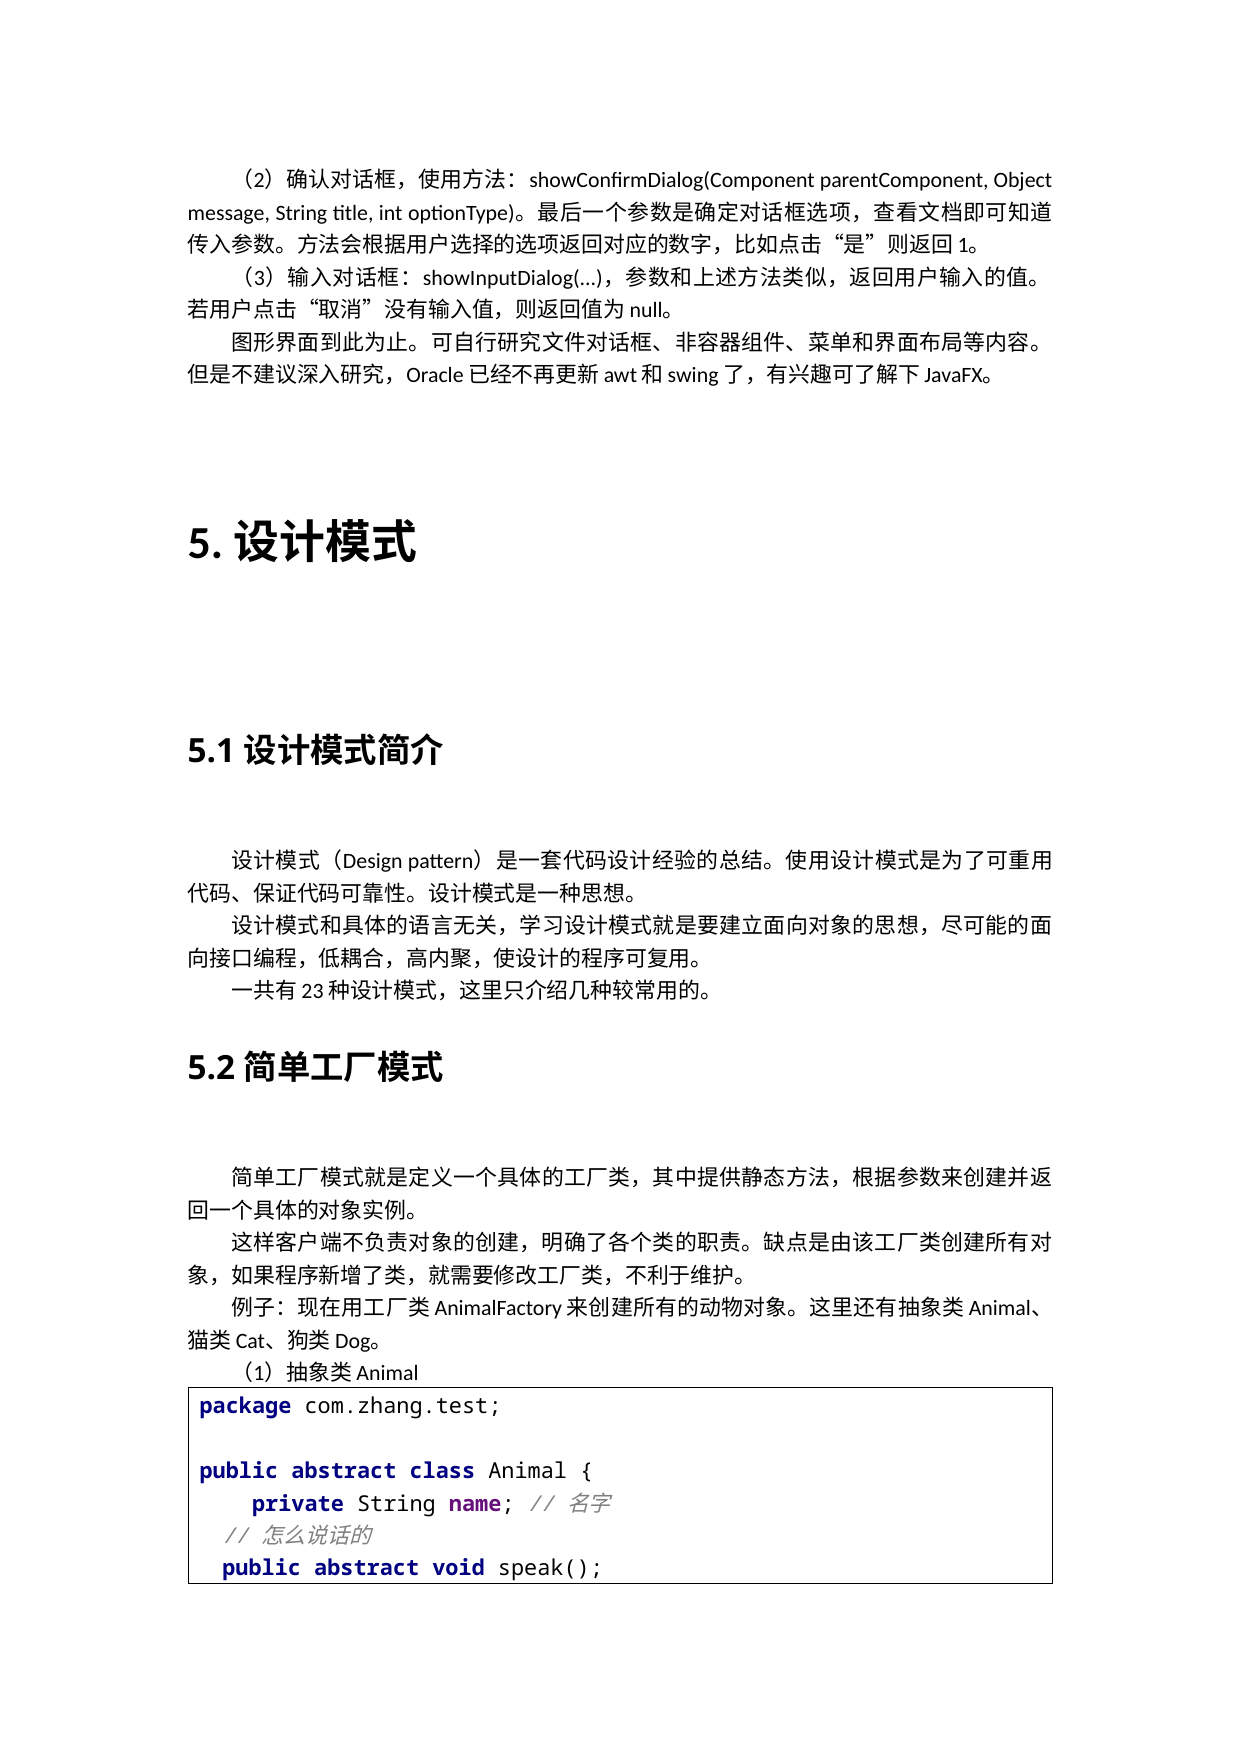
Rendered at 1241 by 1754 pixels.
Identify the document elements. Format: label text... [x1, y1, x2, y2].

text （1）抽象类Animal [187, 1355, 1053, 1387]
text （3）输入对话框：showInputDialog(...)，参数和上述方法类似，返回用户输入的值。若用户点击“取消”没有输入值，则返回值为null。 [187, 259, 1053, 324]
text 图形界面到此为止。可自行研究文件对话框、非容器组件、菜单和界面布局等内容。但是不建议深入研究，Oracle已经不再更新awt和swing了，有兴趣可了解下JavaFX。 [187, 324, 1053, 389]
text 例子：现在用工厂类AnimalFactory来创建所有的动物对象。这里还有抽象类Animal、猫类Cat、狗类Dog。 [187, 1290, 1053, 1355]
subtitle 5.2 简单工厂模式 [187, 1032, 1053, 1097]
subtitle 5. 设计模式 [187, 490, 1053, 587]
subtitle 5.1 设计模式简介 [187, 715, 1053, 780]
text 设计模式（Design pattern）是一套代码设计经验的总结。使用设计模式是为了可重用代码、保证代码可靠性。设计模式是一种思想。 [187, 843, 1053, 908]
text 这样客户端不负责对象的创建，明确了各个类的职责。缺点是由该工厂类创建所有对象，如果程序新增了类，就需要修改工厂类，不利于维护。 [187, 1225, 1053, 1290]
text 设计模式和具体的语言无关，学习设计模式就是要建立面向对象的思想，尽可能的面向接口编程，低耦合，高内聚，使设计的程序可复用。 [187, 908, 1053, 973]
text （2）确认对话框，使用方法：showConfirmDialog(Component parentComponent, Object message, String title, int optionType)。最后一个参数是确定对话框选项，查看文档即可知道传入参数。方法会根据用户选择的选项返回对应的数字，比如点击“是”则返回1。 [187, 162, 1053, 259]
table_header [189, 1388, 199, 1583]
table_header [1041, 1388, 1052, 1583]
text 一共有23种设计模式，这里只介绍几种较常用的。 [187, 973, 1053, 1005]
text 简单工厂模式就是定义一个具体的工厂类，其中提供静态方法，根据参数来创建并返回一个具体的对象实例。 [187, 1160, 1053, 1225]
